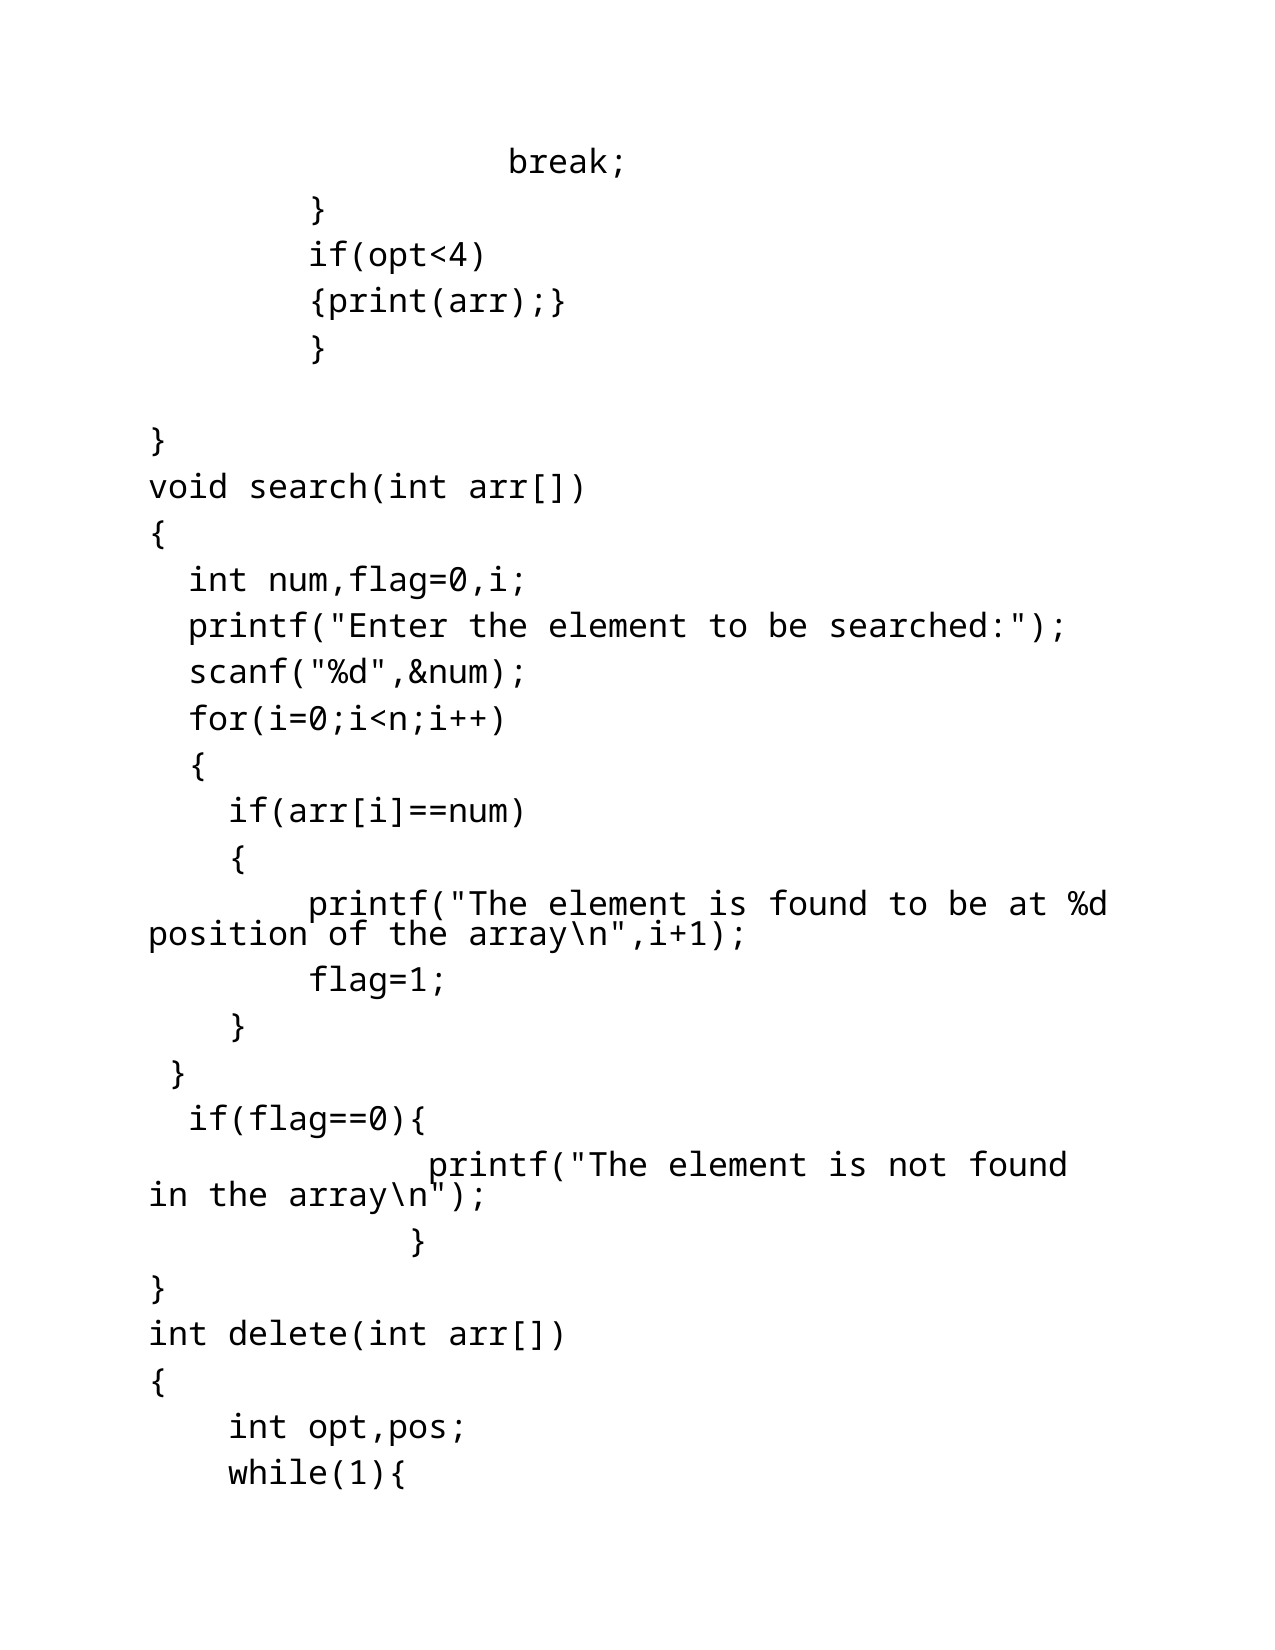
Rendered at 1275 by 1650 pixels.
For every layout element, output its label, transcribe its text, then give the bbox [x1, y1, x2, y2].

text int delete(int arr[]) [148, 1322, 1127, 1352]
text int num,flag=0,i; [148, 567, 1127, 597]
text flag=1; [148, 968, 1127, 997]
text } [148, 1229, 1127, 1259]
text { [148, 753, 1127, 782]
text } [148, 1014, 1127, 1044]
text } [148, 1060, 1127, 1090]
text printf("The element is not found in the array\n"); [148, 1153, 1127, 1212]
text } [148, 196, 1127, 226]
text { [148, 521, 1127, 551]
text scanf("%d",&num); [148, 660, 1127, 689]
text while(1){ [148, 1461, 1127, 1491]
text break; [148, 150, 1127, 180]
text } [148, 1276, 1127, 1305]
text printf("Enter the element to be searched:"); [148, 613, 1127, 643]
text if(arr[i]==num) [148, 799, 1127, 829]
text if(opt<4) [148, 243, 1127, 272]
text printf("The element is found to be at %d position of the array\n",i+1); [148, 892, 1127, 951]
text } [148, 428, 1127, 458]
text { [148, 845, 1127, 875]
text for(i=0;i<n;i++) [148, 706, 1127, 736]
text { [148, 1368, 1127, 1398]
text if(flag==0){ [148, 1107, 1127, 1136]
text int opt,pos; [148, 1414, 1127, 1444]
text } [148, 335, 1127, 365]
text void search(int arr[]) [148, 474, 1127, 504]
text {print(arr);} [148, 289, 1127, 319]
